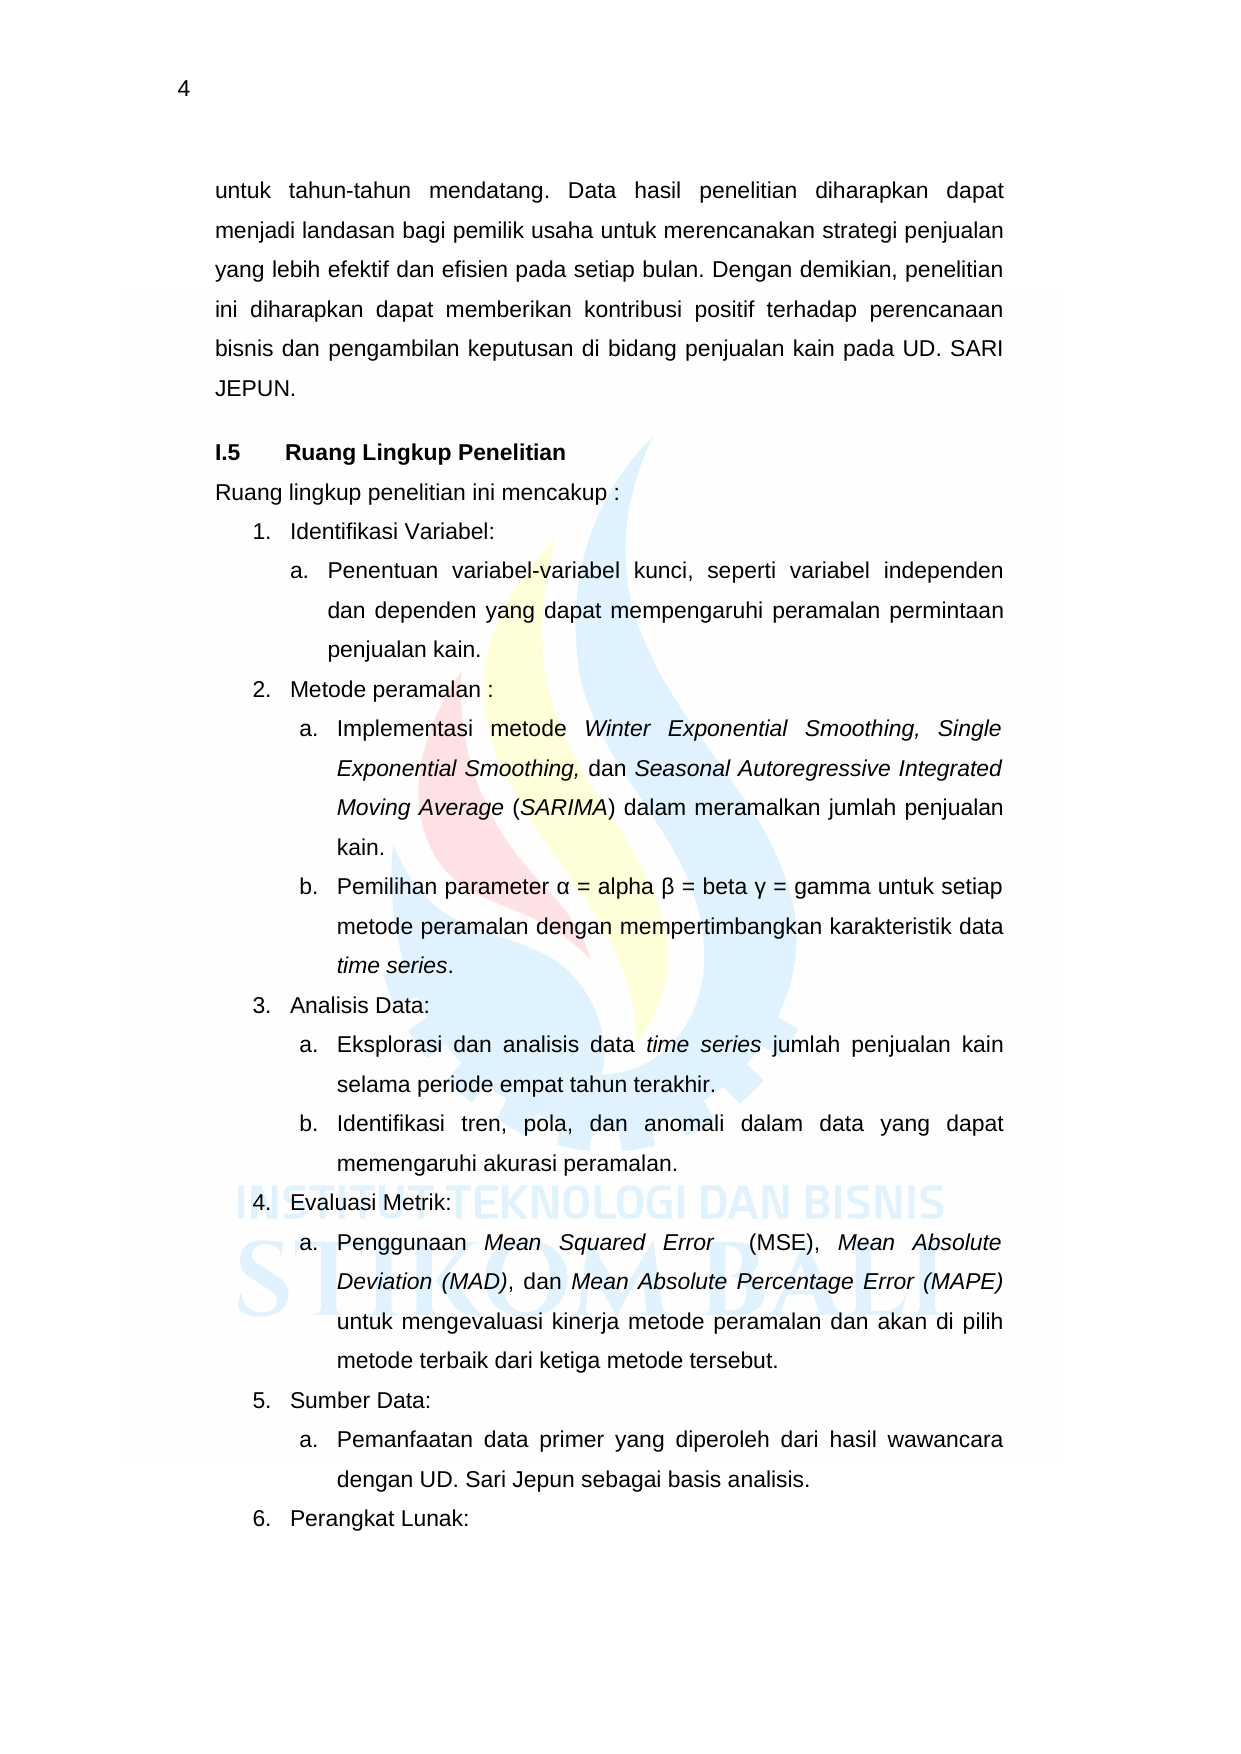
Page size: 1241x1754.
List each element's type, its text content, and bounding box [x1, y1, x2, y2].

list Identifikasi Variabel: [252, 518, 1004, 544]
text Ruang lingkup penelitian ini mencakup : [215, 478, 1004, 505]
list Pemanfaatan data primer yang diperoleh dari hasil wawancara dengan UD. Sari Jepun sebagai basis analisis. [299, 1426, 1004, 1492]
subtitle Ruang Lingkup Penelitian [215, 439, 1004, 465]
list Penggunaan Mean Squared Error (MSE), Mean Absolute Deviation (MAD), dan Mean Absolute Percentage Error (MAPE) untuk mengevaluasi kinerja metode peramalan dan akan di pilih metode terbaik dari ketiga metode tersebut. [299, 1229, 1004, 1373]
list Perangkat Lunak: [252, 1505, 1004, 1531]
list Implementasi metode Winter Exponential Smoothing, Single Exponential Smoothing, dan Seasonal Autoregressive Integrated Moving Average (SARIMA) dalam meramalkan jumlah penjualan kain. [299, 715, 1004, 860]
list Eksplorasi dan analisis data time series jumlah penjualan kain selama periode empat tahun terakhir. [299, 1031, 1004, 1097]
list Identifikasi tren, pola, dan anomali dalam data yang dapat memengaruhi akurasi peramalan. [299, 1110, 1004, 1176]
list Analisis Data: [252, 992, 1004, 1018]
list Sumber Data: [252, 1387, 1004, 1413]
list Evaluasi Metrik: [252, 1189, 1004, 1216]
list Metode peramalan : [252, 676, 1004, 702]
list Penentuan variabel-variabel kunci, seperti variabel independen dan dependen yang dapat mempengaruhi peramalan permintaan penjualan kain. [290, 557, 1004, 663]
list Pemilihan parameter α = alpha β = beta γ = gamma untuk setiap metode peramalan dengan mempertimbangkan karakteristik data time series. [299, 873, 1004, 979]
